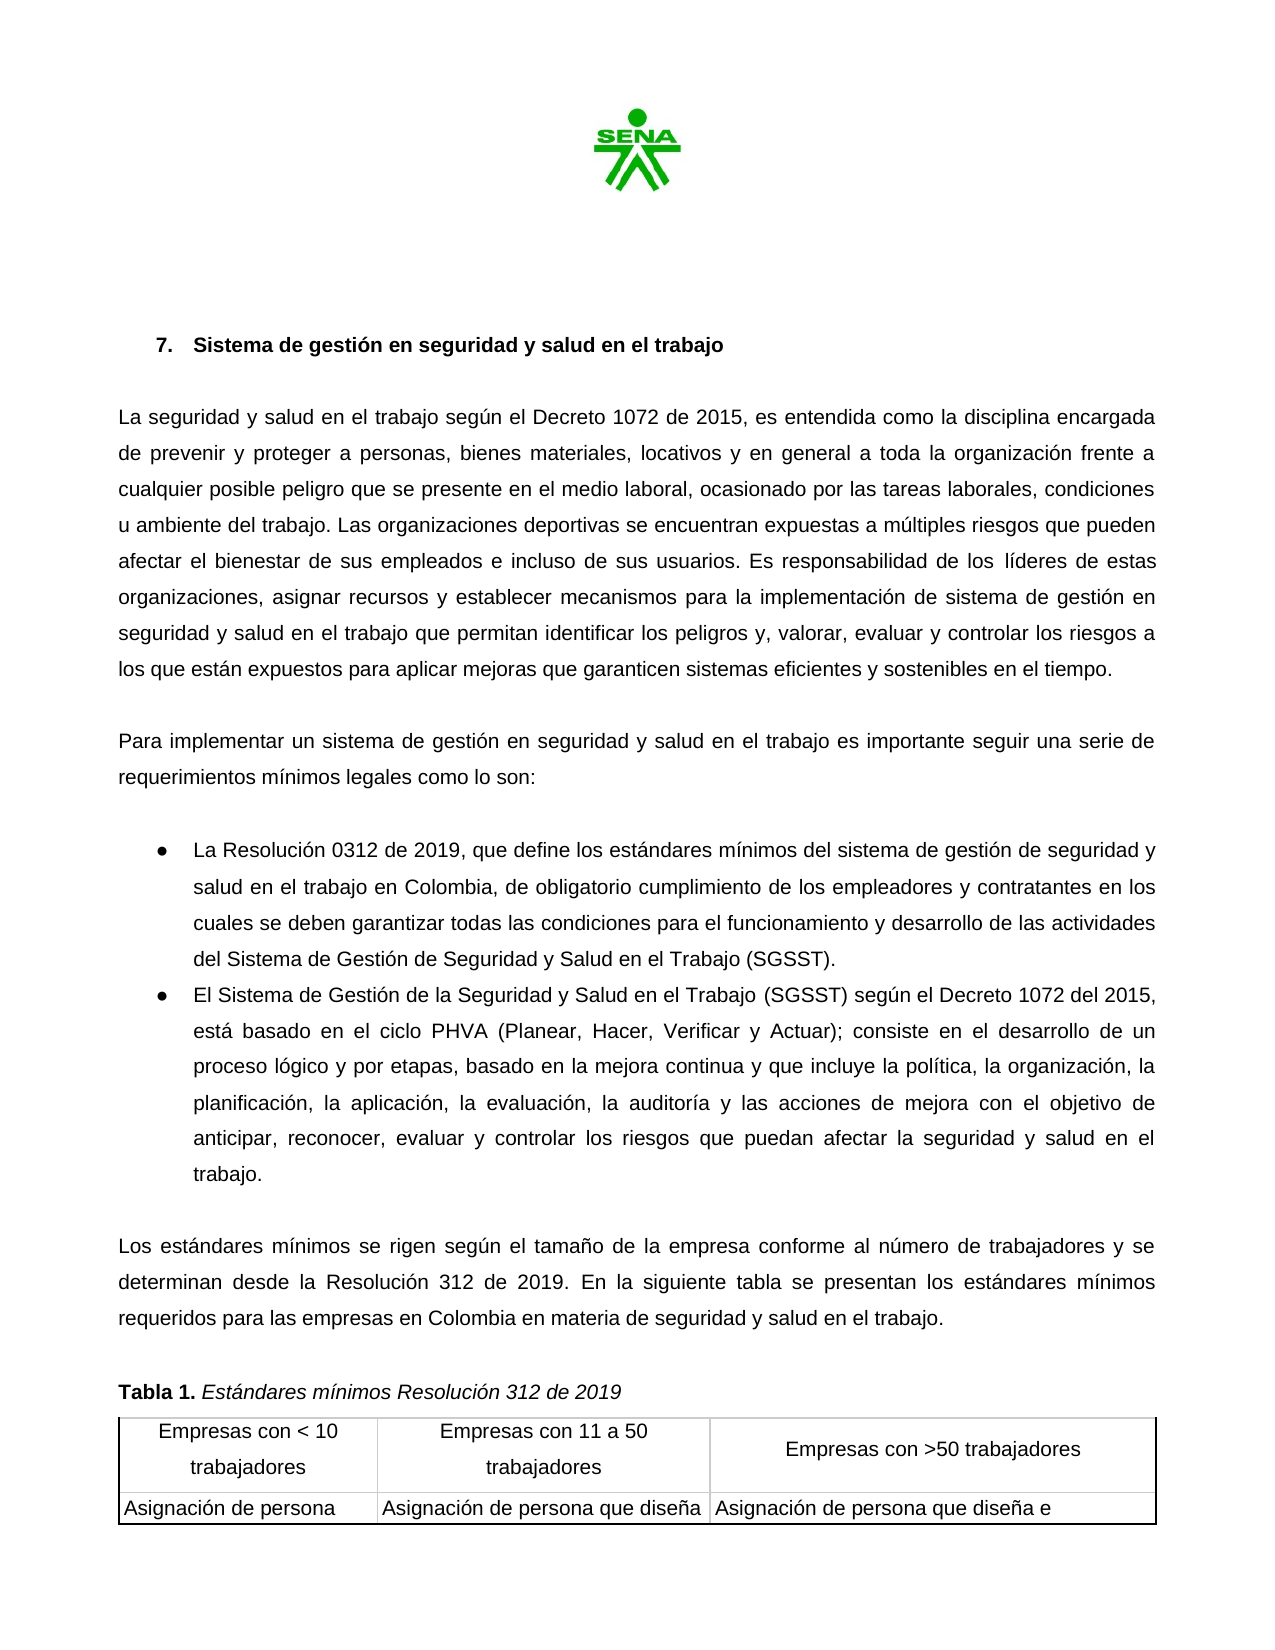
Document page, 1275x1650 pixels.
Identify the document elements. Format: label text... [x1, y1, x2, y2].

table_cell Asignación de persona que diseña el SGSST. [378, 1493, 709, 1523]
text La seguridad y salud en el trabajo según el Decreto 1072 de 2015, es entendida como la disciplina encargada de prevenir y proteger a personas, bienes materiales, locativos y en general a toda la organización frente a cualquier posible peligro que se presente en el medio laboral, ocasionado por las tareas laborales, condiciones u ambiente del trabajo. Las organizaciones deportivas se encuentran expuestas a múltiples riesgos que pueden afectar el bienestar de sus empleados e incluso de sus usuarios. Es responsabilidad de los líderes de estas organizaciones, asignar recursos y establecer mecanismos para la implementación de sistema de gestión en seguridad y salud en el trabajo que permitan identificar los peligros y, valorar, evaluar y controlar los riesgos a los que están expuestos para aplicar mejoras que garanticen sistemas eficientes y sostenibles en el tiempo. [118, 405, 1157, 681]
text Para implementar un sistema de gestión en seguridad y salud en el trabajo es importante seguir una serie de requerimientos mínimos legales como lo son: [118, 728, 1157, 788]
table_cell Asignación de persona que diseña e implementa el SGSST. [711, 1493, 1155, 1523]
table_header Empresas con >50 trabajadores [711, 1419, 1155, 1492]
table_header Empresas con 11 a 50 trabajadores [378, 1419, 709, 1492]
table_cell Asignación de persona que diseña el SGSST. [120, 1493, 377, 1523]
table_header Empresas con < 10 trabajadores [120, 1419, 377, 1492]
list El Sistema de Gestión de la Seguridad y Salud en el Trabajo (SGSST) según el Decreto 1072 del 2015, está basado en el ciclo PHVA (Planear, Hacer, Verificar y Actuar); consiste en el desarrollo de un proceso lógico y por etapas, basado en la mejora continua y que incluye la política, la organización, la planificación, la aplicación, la evaluación, la auditoría y las acciones de mejora con el objetivo de anticipar, reconocer, evaluar y controlar los riesgos que puedan afectar la seguridad y salud en el trabajo. [156, 982, 1157, 1186]
text Tabla 1. Estándares mínimos Resolución 312 de 2019 [118, 1378, 1157, 1404]
text Los estándares mínimos se rigen según el tamaño de la empresa conforme al número de trabajadores y se determinan desde la Resolución 312 de 2019. En la siguiente tabla se presentan los estándares mínimos requeridos para las empresas en Colombia en materia de seguridad y salud en el trabajo. [118, 1234, 1157, 1330]
list Sistema de gestión en seguridad y salud en el trabajo [156, 333, 1157, 357]
list La Resolución 0312 de 2019, que define los estándares mínimos del sistema de gestión de seguridad y salud en el trabajo en Colombia, de obligatorio cumplimiento de los empleadores y contratantes en los cuales se deben garantizar todas las condiciones para el funcionamiento y desarrollo de las actividades del Sistema de Gestión de Seguridad y Salud en el Trabajo (SGSST). [156, 836, 1157, 971]
picture [588, 102, 687, 199]
